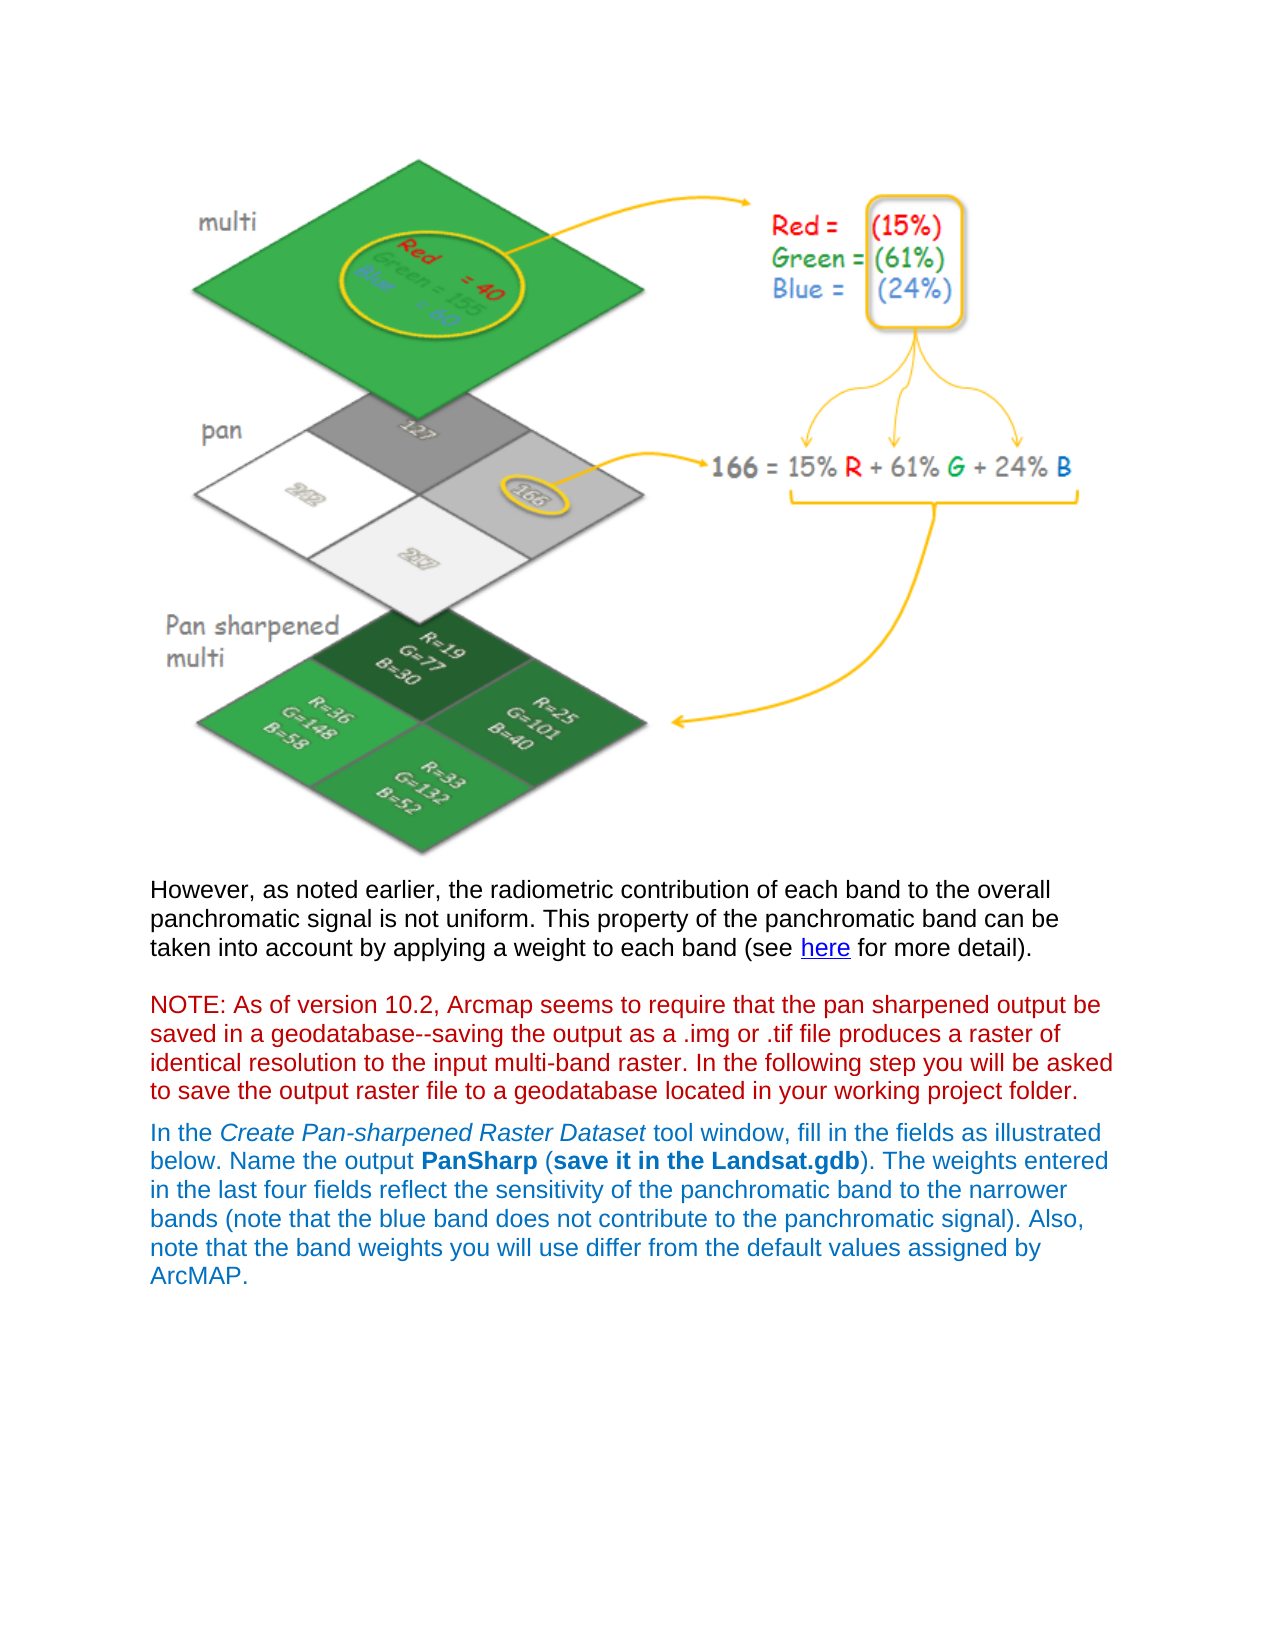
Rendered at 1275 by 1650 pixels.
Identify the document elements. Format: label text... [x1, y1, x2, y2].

text NOTE: As of version 10.2, Arcmap seems to require that the pan sharpened output be saved in a geodatabase--saving the output as a .img or .tif file produces a raster of identical resolution to the input multi-band raster. In the following step you will be asked to save the output raster file to a geodatabase located in your working project folder. [150, 990, 1125, 1105]
text However, as noted earlier, the radiometric contribution of each band to the overall panchromatic signal is not uniform. This property of the panchromatic band can be taken into account by applying a weight to each band (see here for more detail). [150, 875, 1125, 961]
text In the Create Pan-sharpened Raster Dataset tool window, fill in the fields as illustrated below. Name the output PanSharp (save it in the Landsat.gdb). The weights entered in the last four fields reflect the sensitivity of the panchromatic band to the narrower bands (note that the blue band does not contribute to the panchromatic signal). Also, note that the band weights you will use differ from the default values assigned by ArcMAP. [150, 1117, 1125, 1290]
picture [150, 150, 1125, 875]
